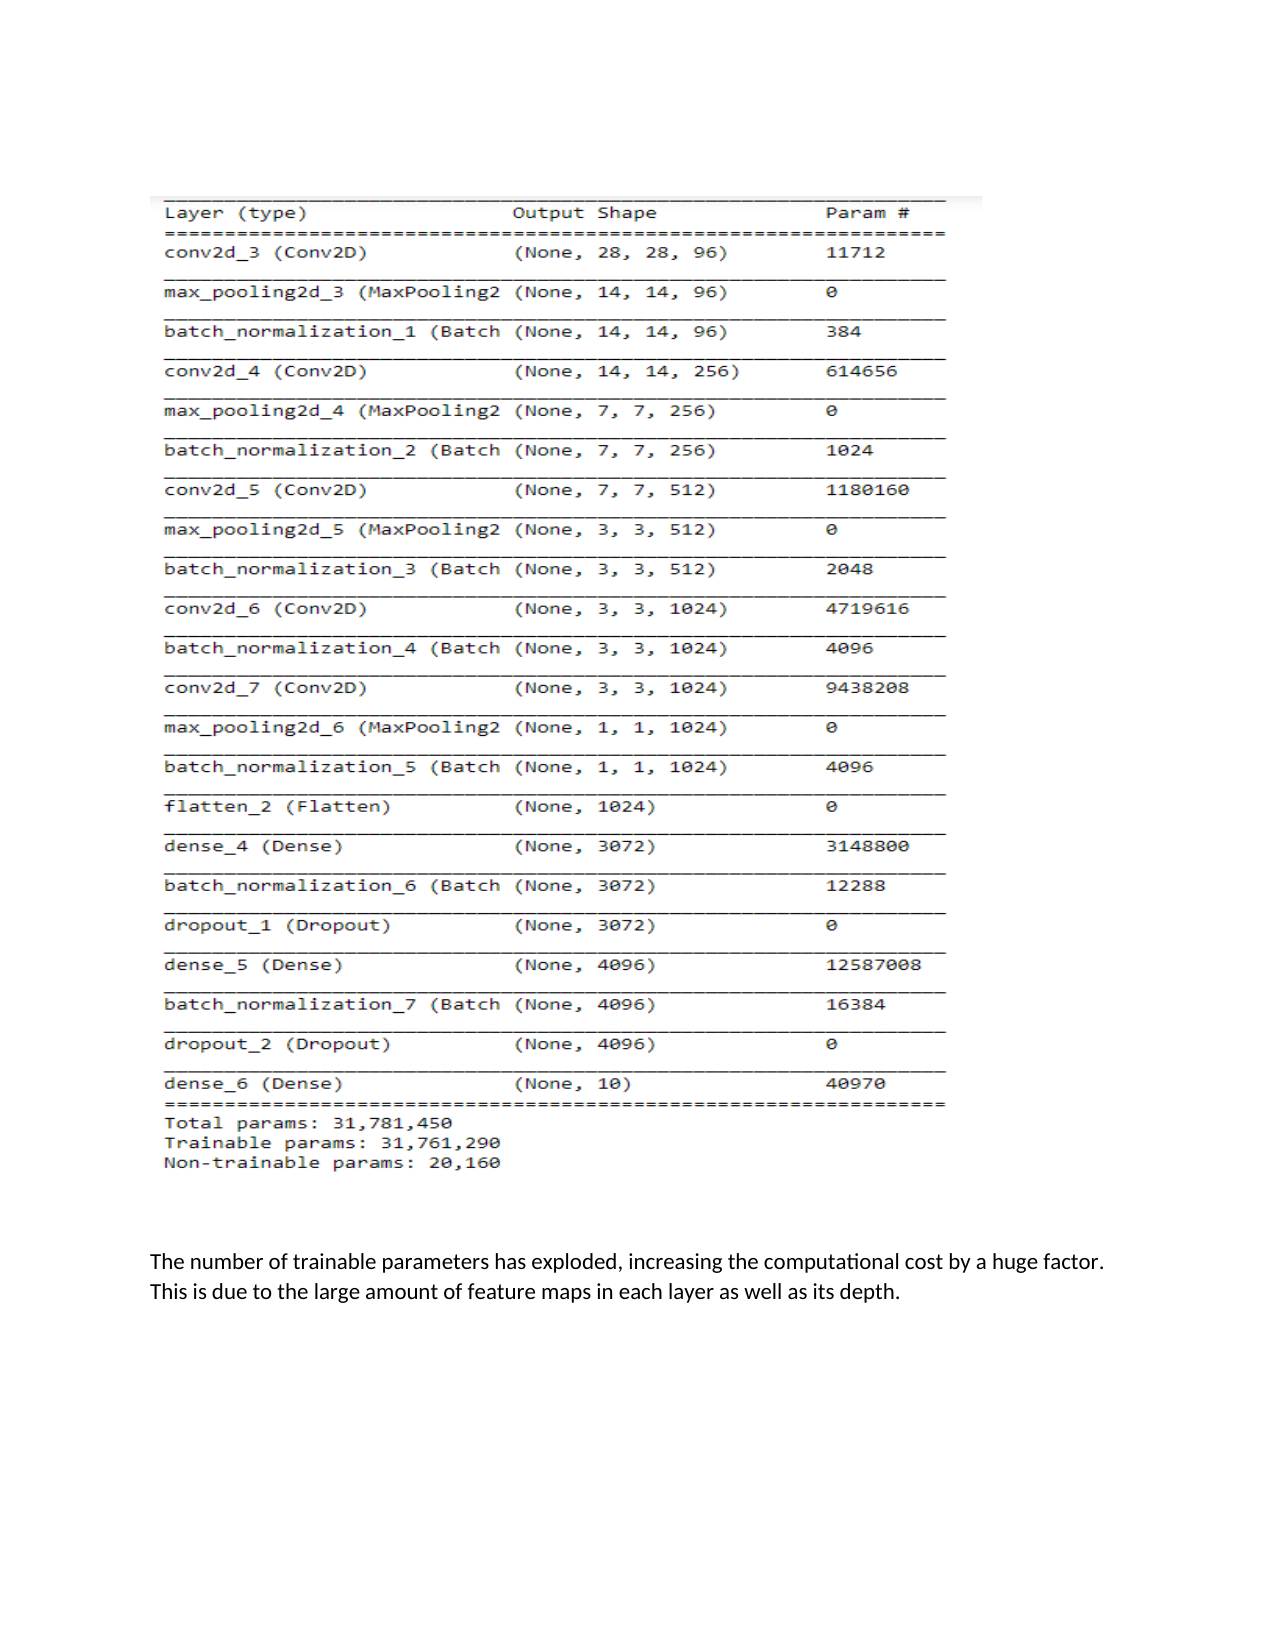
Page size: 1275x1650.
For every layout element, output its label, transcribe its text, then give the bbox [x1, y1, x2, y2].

text The number of trainable parameters has exploded, increasing the computational cost by a huge factor. This is due to the large amount of feature maps in each layer as well as its depth. [150, 1247, 1125, 1305]
picture [150, 196, 983, 1182]
